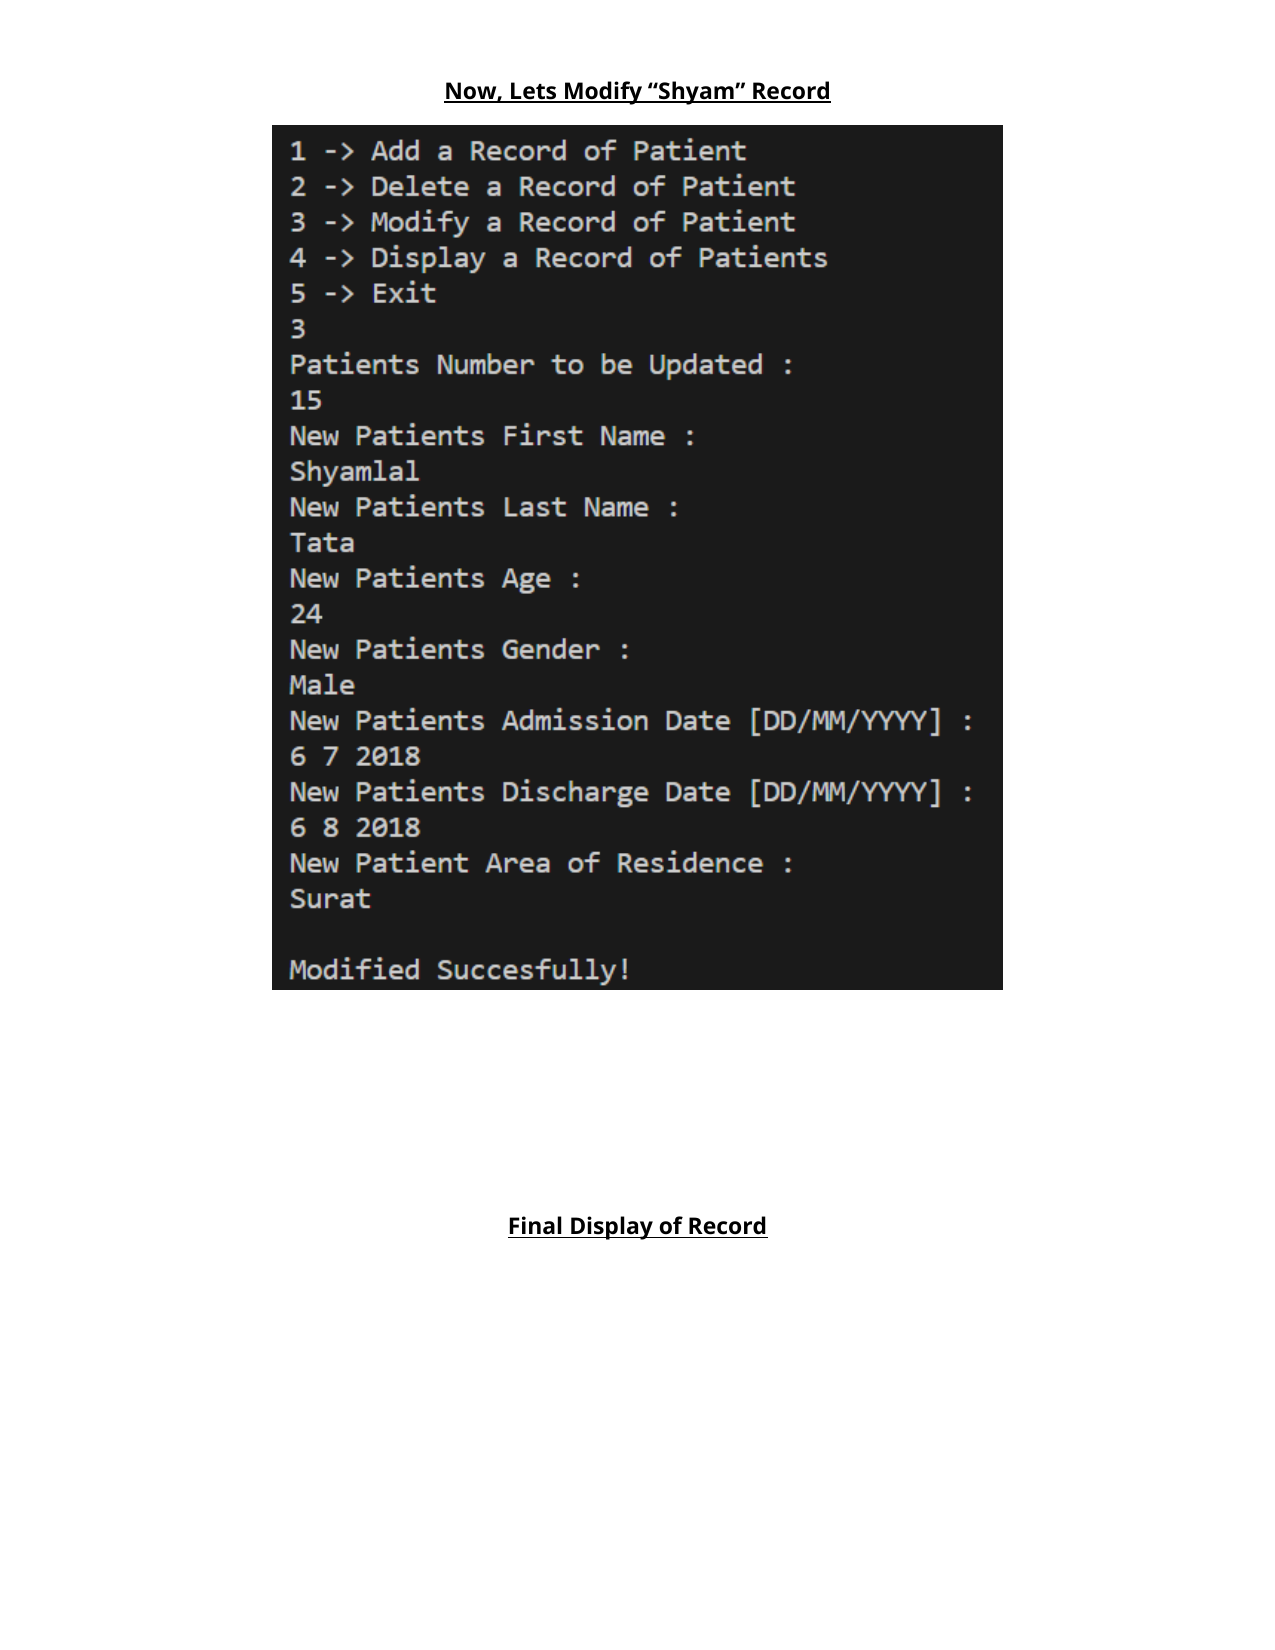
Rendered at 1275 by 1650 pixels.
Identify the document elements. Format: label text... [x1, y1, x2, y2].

text Now, Lets Modify “Shyam” Record [75, 75, 1200, 106]
picture [272, 125, 1003, 990]
text Final Display of Record [75, 1210, 1200, 1242]
